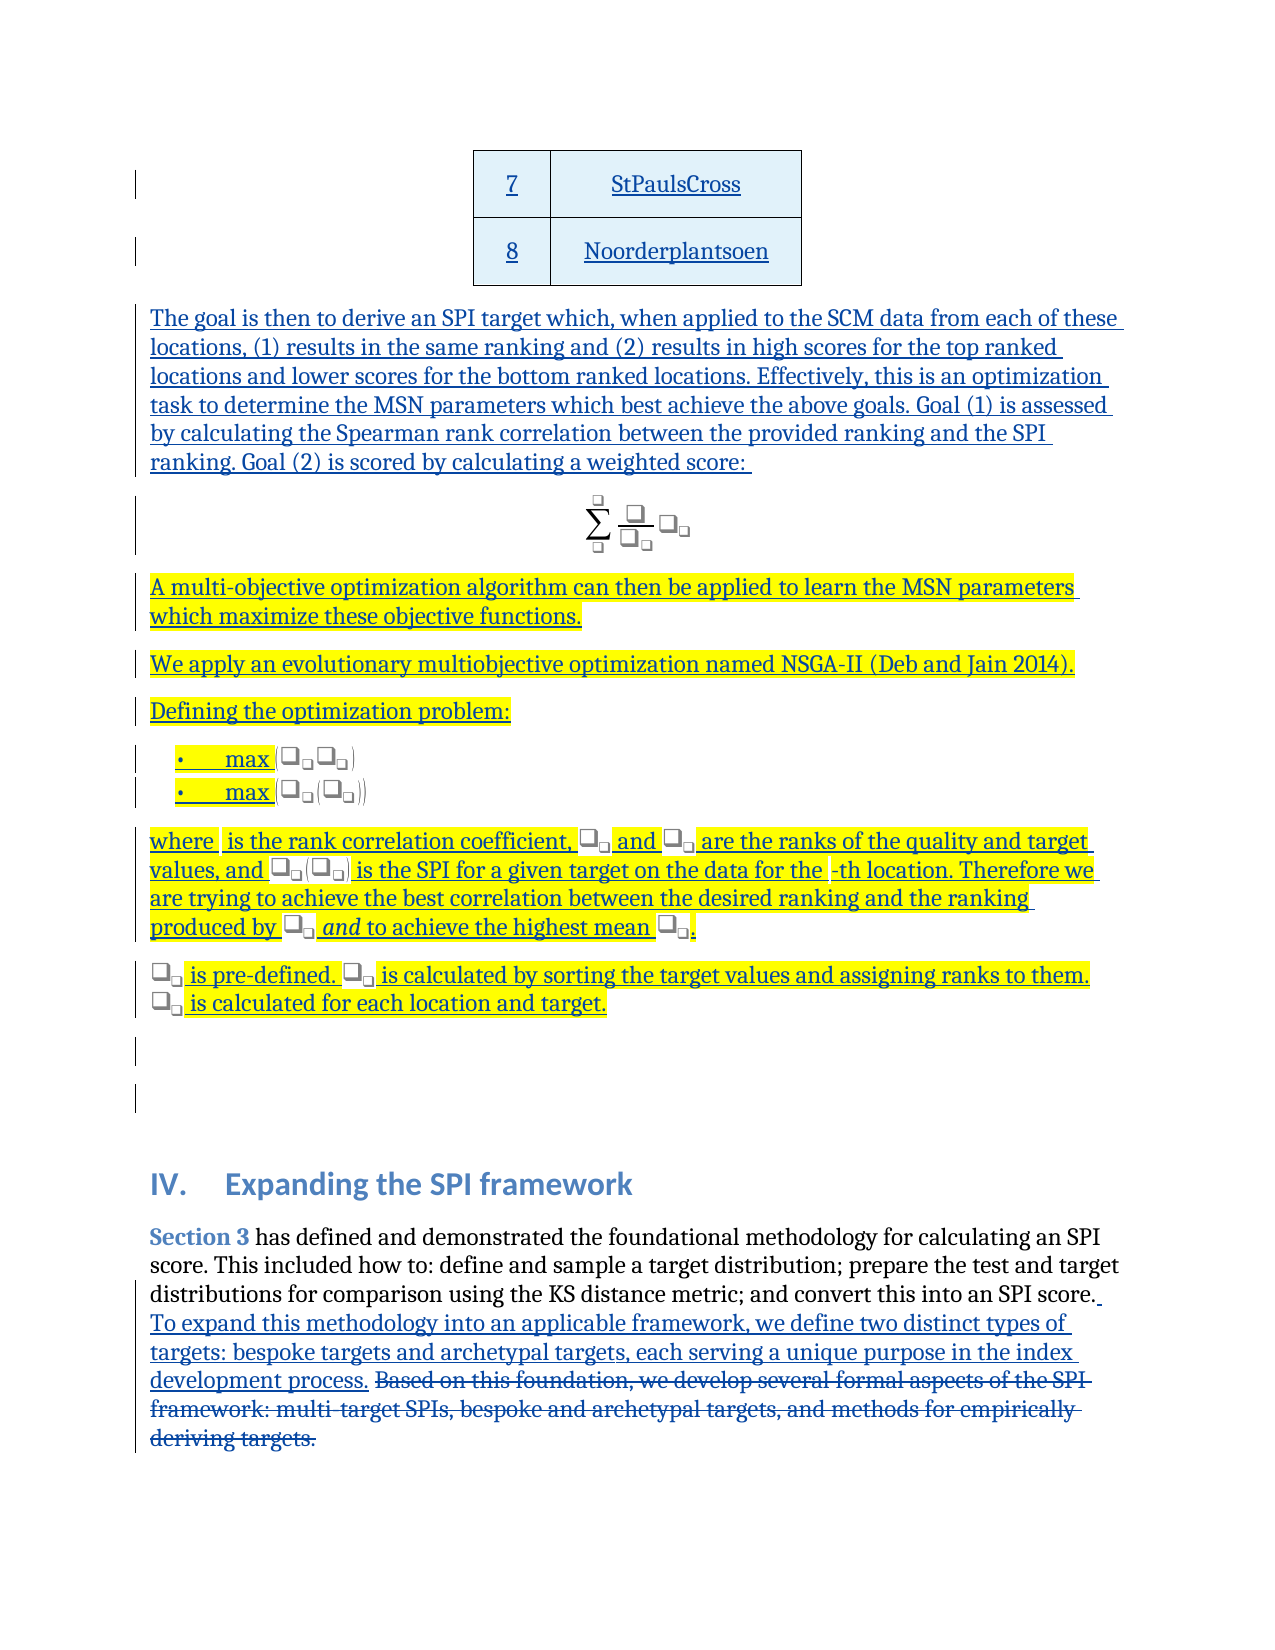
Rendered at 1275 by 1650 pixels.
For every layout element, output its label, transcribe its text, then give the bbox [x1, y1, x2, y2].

subtitle Expanding the SPI framework [150, 1163, 1125, 1204]
text Section 3 has defined and demonstrated the foundational methodology for calculating an SPI score. This included how to: define and sample a target distribution; prepare the test and target distributions for comparison using the KS distance metric; and convert this into an SPI score. [150, 1222, 1125, 1452]
